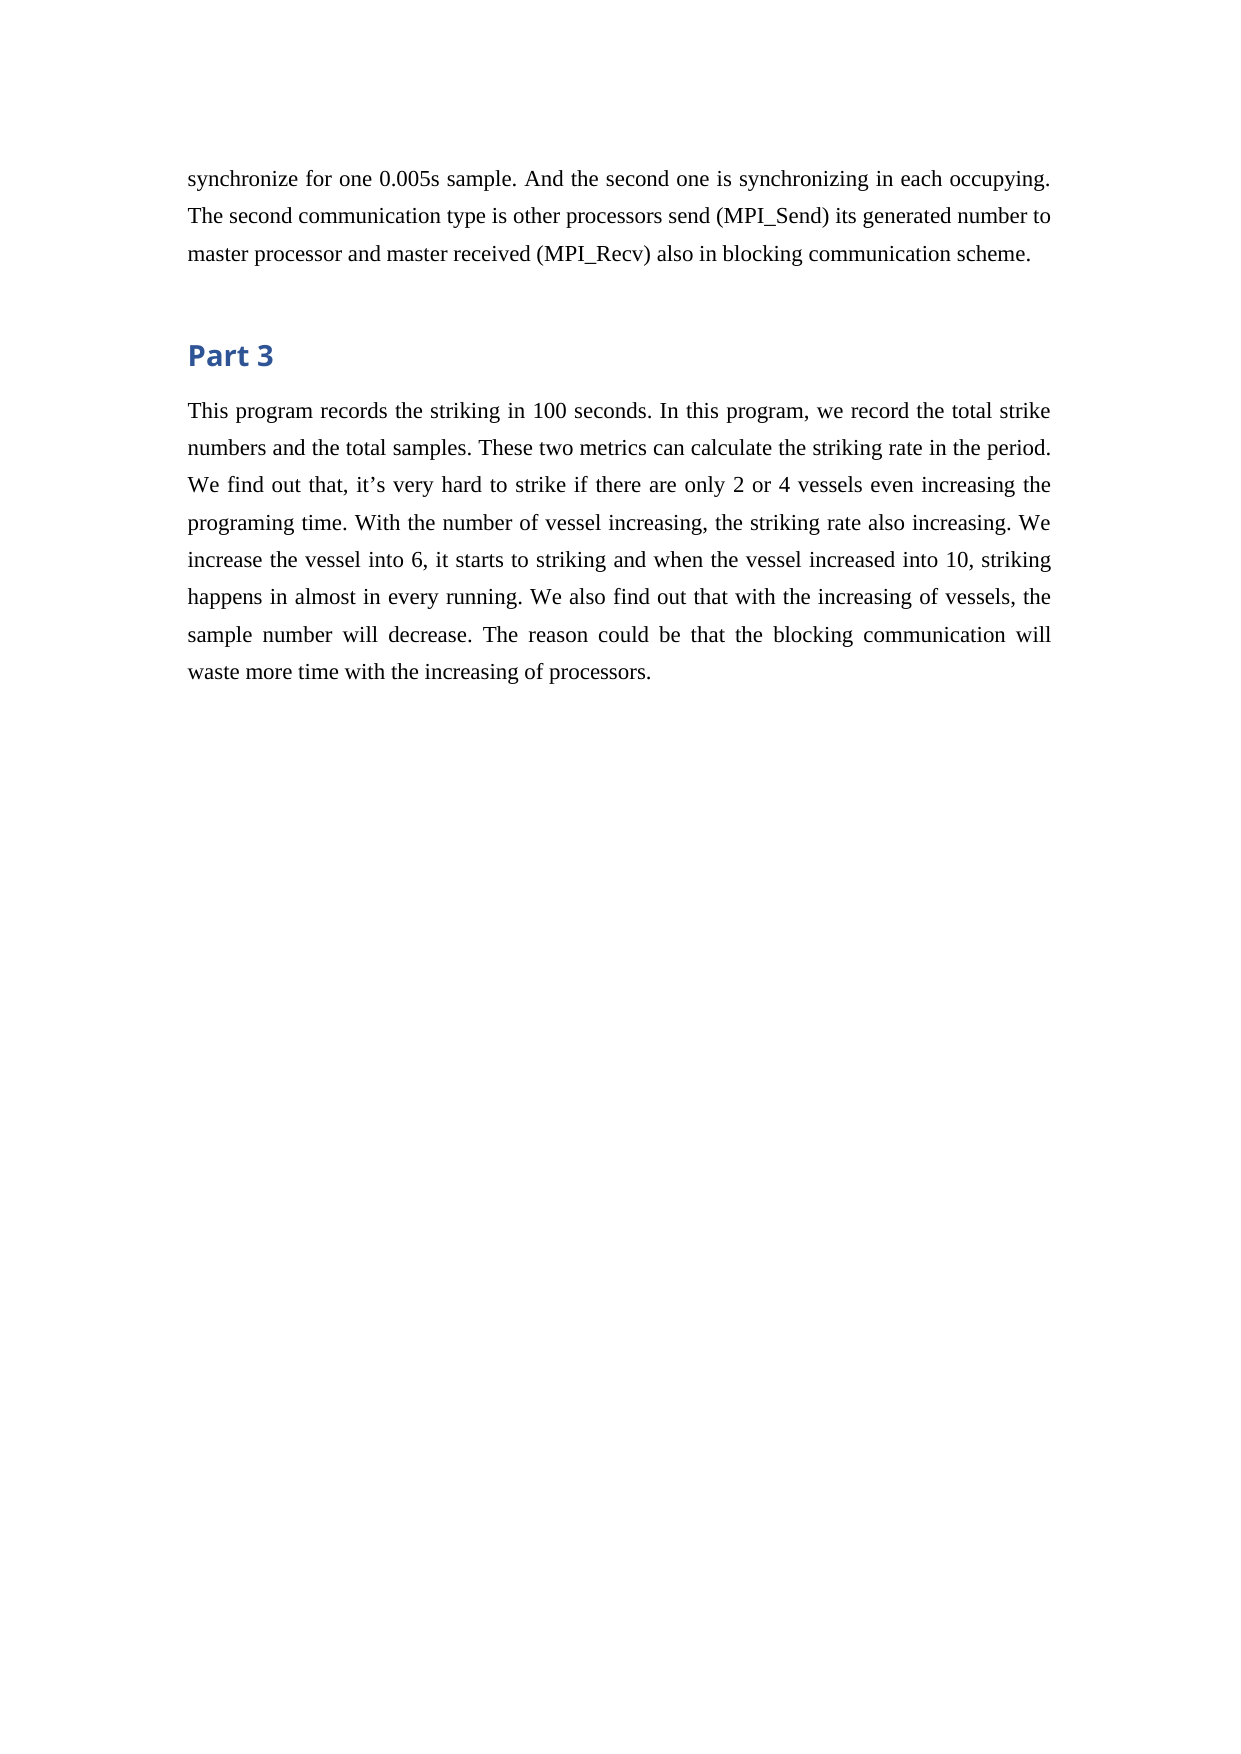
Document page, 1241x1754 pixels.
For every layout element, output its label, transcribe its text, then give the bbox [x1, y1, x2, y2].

text This program records the striking in 100 seconds. In this program, we record the total strike numbers and the total samples. These two metrics can calculate the striking rate in the period. We find out that, it’s very hard to strike if there are only 2 or 4 vessels even increasing the programing time. With the number of vessel increasing, the striking rate also increasing. We increase the vessel into 6, it starts to striking and when the vessel increased into 10, striking happens in almost in every running. We also find out that with the increasing of vessels, the sample number will decrease. The reason could be that the blocking communication will waste more time with the increasing of processors. [187, 394, 1053, 687]
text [187, 162, 1053, 269]
subtitle Part 3 [187, 323, 1053, 388]
